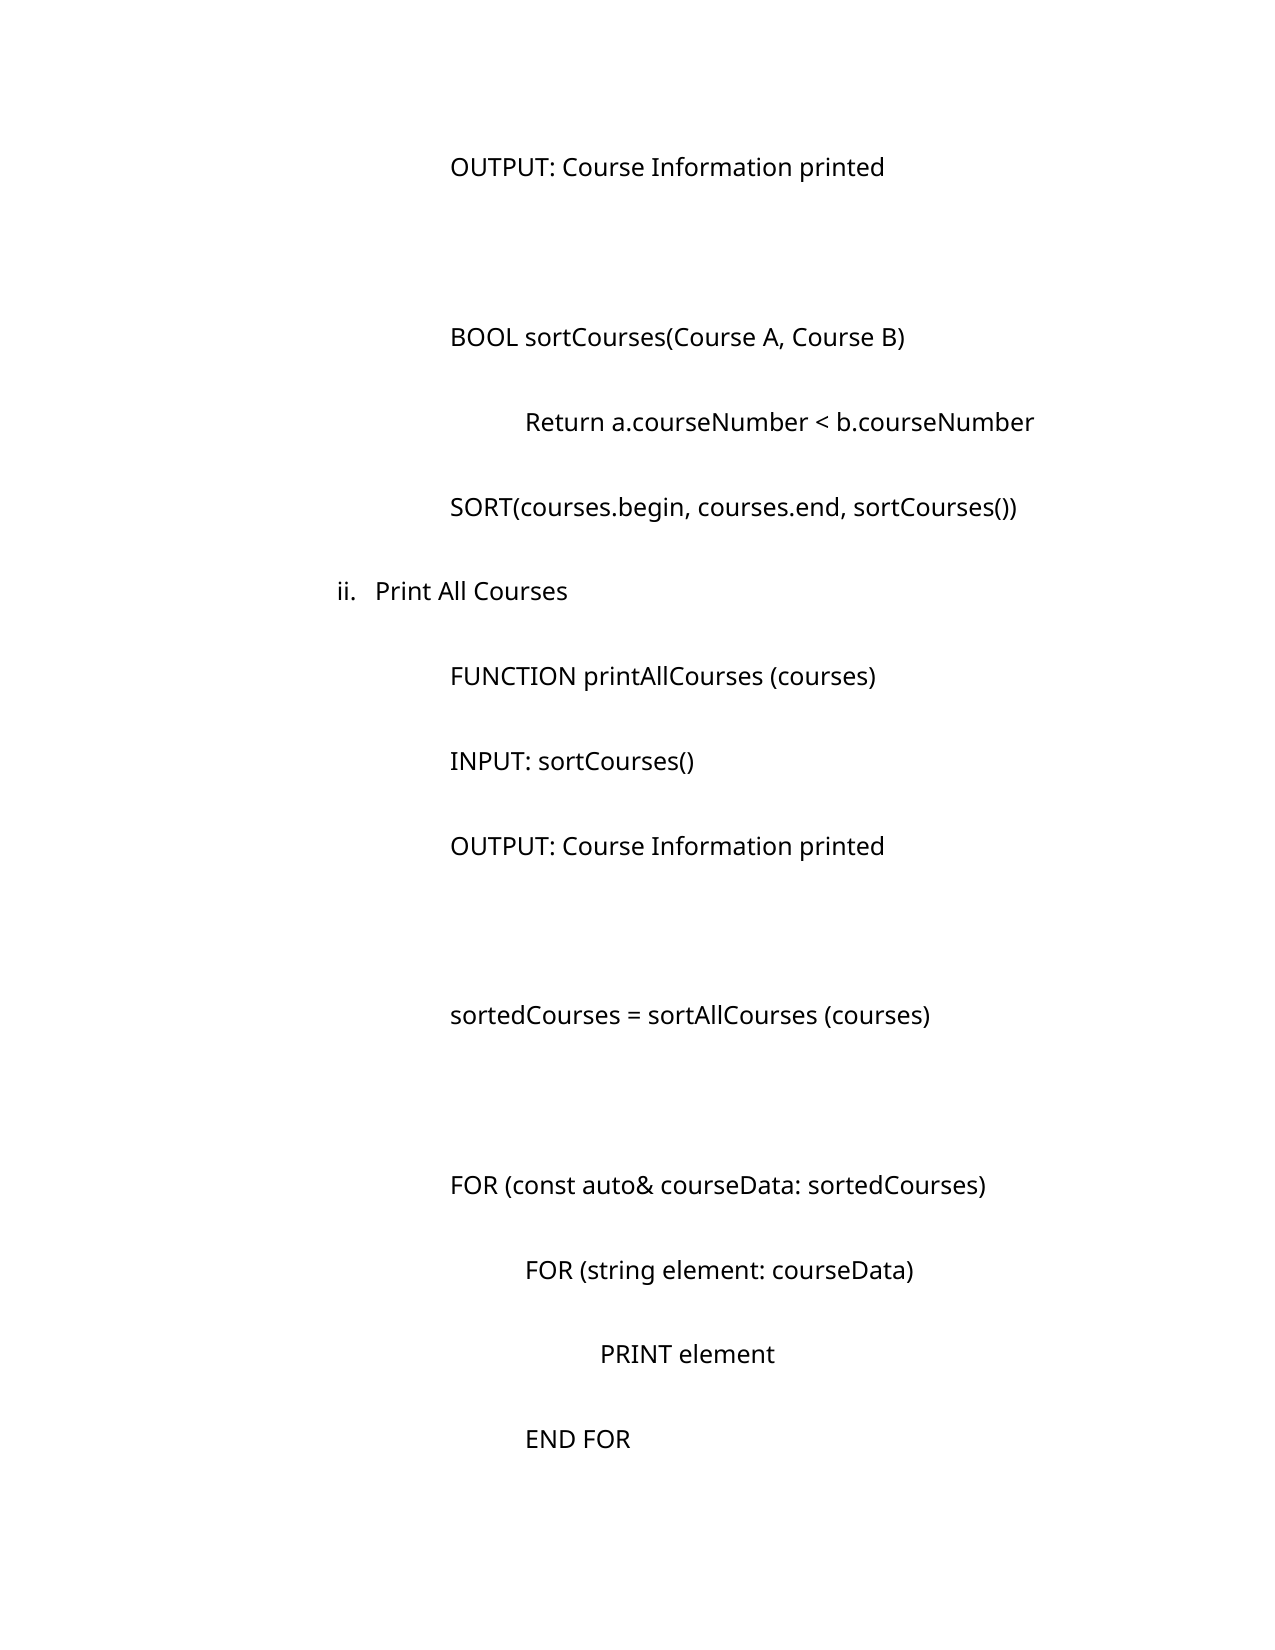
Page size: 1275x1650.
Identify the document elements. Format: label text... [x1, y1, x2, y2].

text OUTPUT: Course Information printed [450, 150, 1125, 184]
text SORT(courses.begin, courses.end, sortCourses()) [450, 489, 1125, 523]
text sortedCourses = sortAllCourses (courses) [450, 998, 1125, 1032]
list Print All Courses [356, 574, 1125, 608]
text Return a.courseNumber < b.courseNumber [450, 404, 1125, 438]
text FOR (string element: courseData) [450, 1252, 1125, 1286]
text FUNCTION printAllCourses (courses) [450, 659, 1125, 693]
text INPUT: sortCourses() [450, 743, 1125, 778]
text FOR (const auto& courseData: sortedCourses) [450, 1167, 1125, 1202]
text PRINT element [450, 1337, 1125, 1371]
text END FOR [150, 1422, 1125, 1456]
text OUTPUT: Course Information printed [450, 828, 1125, 862]
text BOOL sortCourses(Course A, Course B) [450, 319, 1125, 354]
